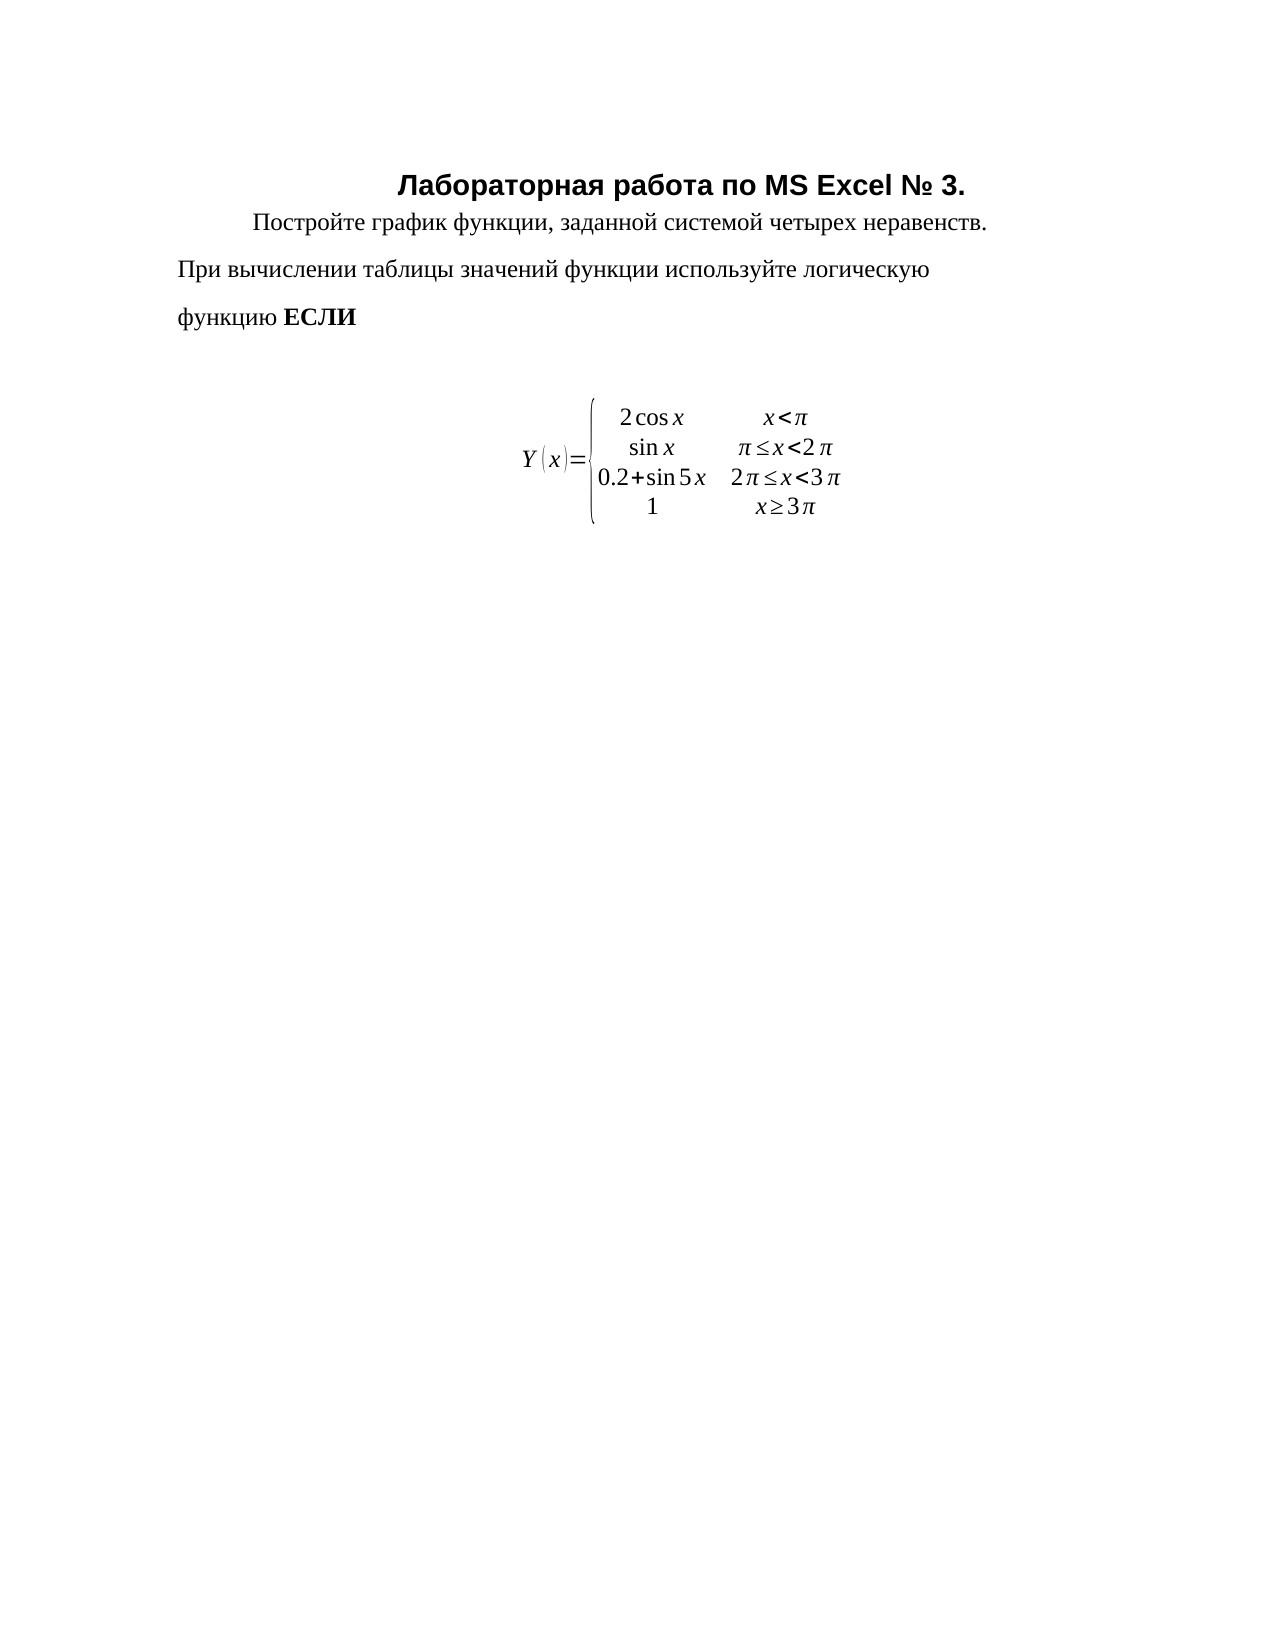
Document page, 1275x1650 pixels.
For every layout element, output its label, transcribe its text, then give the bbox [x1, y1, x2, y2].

subtitle Лабораторная работа по MS Excel № 3. [177, 168, 1186, 202]
text При вычислении таблицы значений функции используйте логическую [177, 254, 1186, 283]
text Постройте график функции, заданной системой четырех неравенств. [177, 207, 1186, 235]
text функцию ЕСЛИ [177, 302, 1186, 331]
